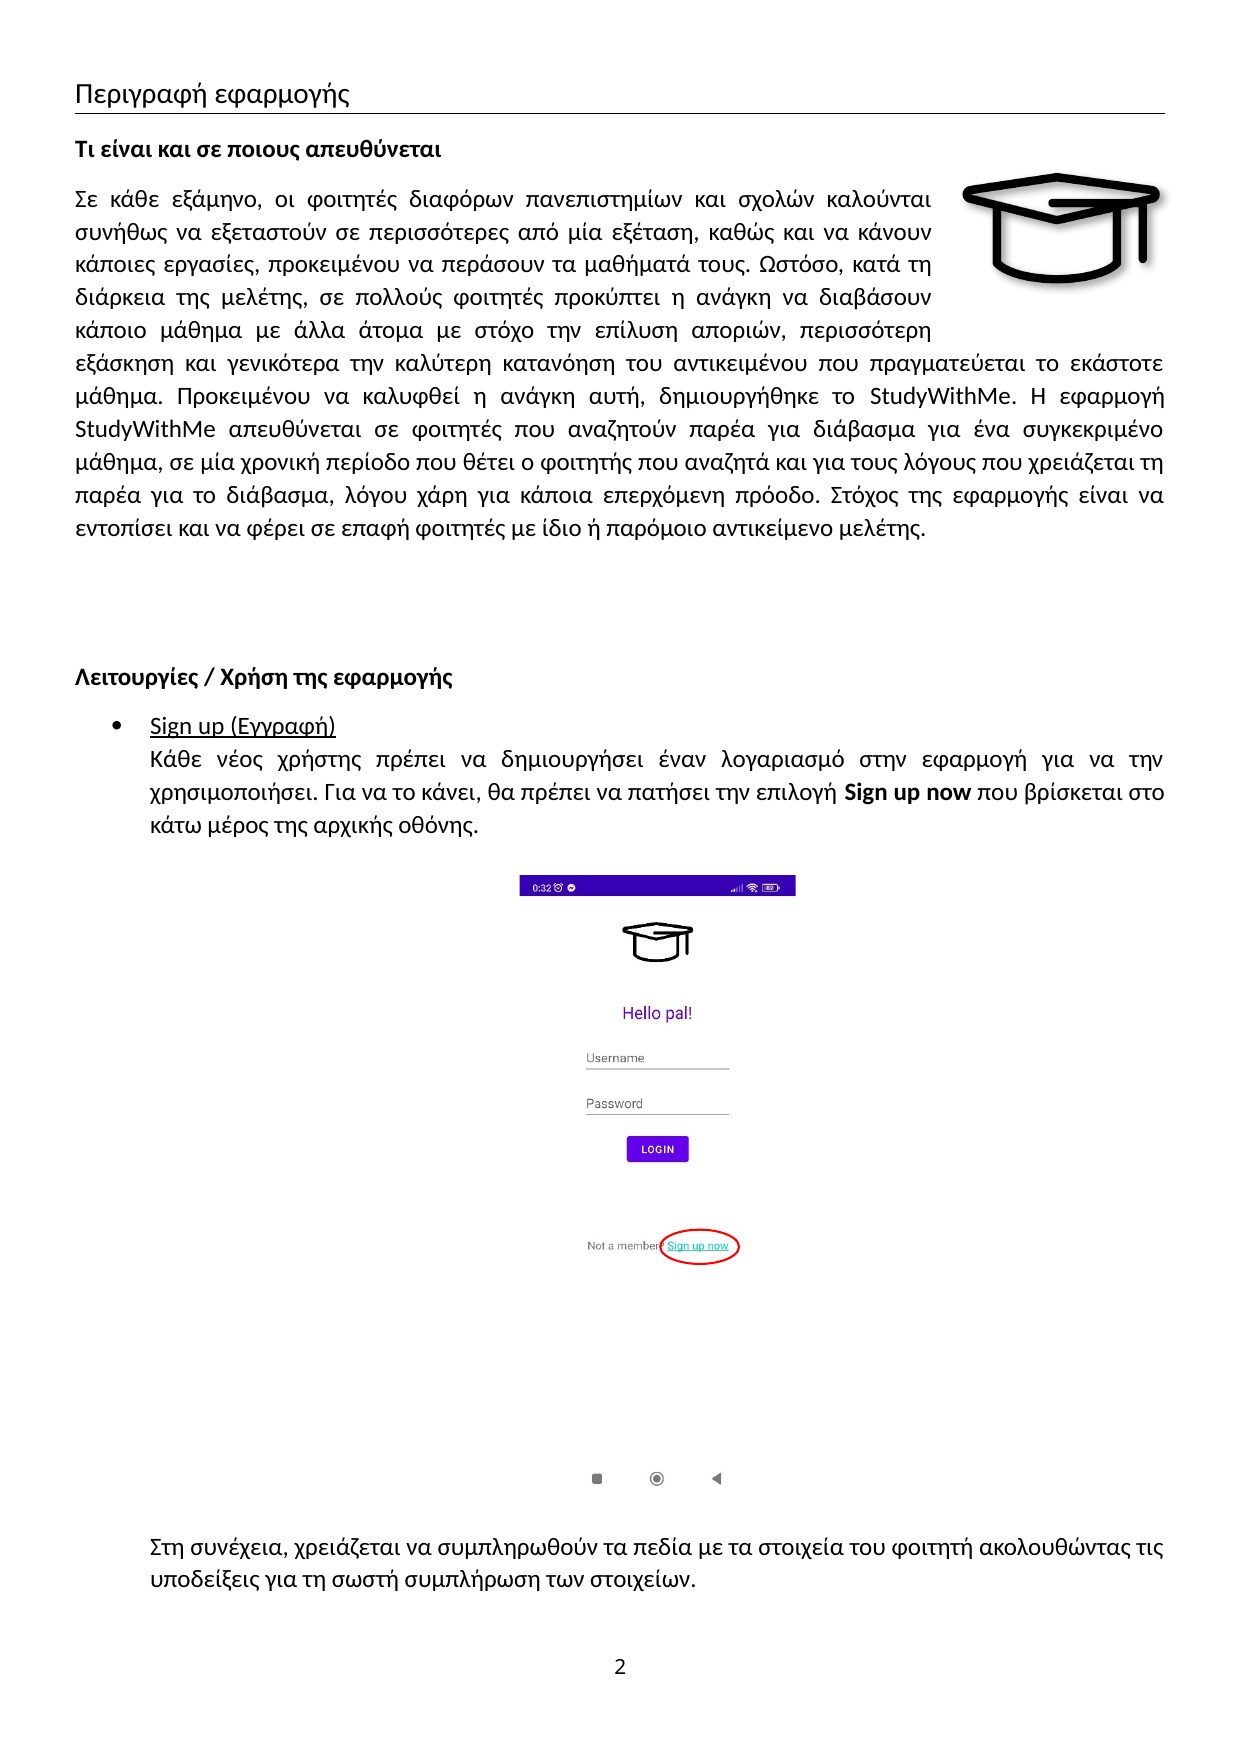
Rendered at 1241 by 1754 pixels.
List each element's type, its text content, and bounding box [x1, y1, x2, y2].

text Λειτουργίες / Χρήση της εφαρμογής [75, 661, 1165, 691]
picture [519, 875, 796, 1496]
list Στη συνέχεια, χρειάζεται να συμπληρωθούν τα πεδία με τα στοιχεία του φοιτητή ακολουθώντας τις υποδείξεις για τη σωστή συμπλήρωση των στοιχείων. [150, 1531, 1165, 1594]
list Sign up (Εγγραφή) [112, 710, 1165, 741]
text Περιγραφή εφαρμογής [75, 75, 1165, 113]
text Σε κάθε εξάμηνο, οι φοιτητές διαφόρων πανεπιστημίων και σχολών καλούνται συνήθως να εξεταστούν σε περισσότερες από μία εξέταση, καθώς και να κάνουν κάποιες εργασίες, προκειμένου να περάσουν τα μαθήματά τους. Ωστόσο, κατά τη διάρκεια της μελέτης, σε πολλούς φοιτητές προκύπτει η ανάγκη να διαβάσουν κάποιο μάθημα με άλλα άτομα με στόχο την επίλυση αποριών, περισσότερη εξάσκηση και γενικότερα την καλύτερη κατανόηση του αντικειμένου που πραγματεύεται το εκάστοτε μάθημα. Προκειμένου να καλυφθεί η ανάγκη αυτή, δημιουργήθηκε το StudyWithMe. Η εφαρμογή StudyWithMe απευθύνεται σε φοιτητές που αναζητούν παρέα για διάβασμα για ένα συγκεκριμένο μάθημα, σε μία χρονική περίοδο που θέτει ο φοιτητής που αναζητά και για τους λόγους που χρειάζεται τη παρέα για το διάβασμα, λόγου χάρη για κάποια επερχόμενη πρόοδο. Στόχος της εφαρμογής είναι να εντοπίσει και να φέρει σε επαφή φοιτητές με ίδιο ή παρόμοιο αντικείμενο μελέτης. [75, 183, 1165, 542]
list Κάθε νέος χρήστης πρέπει να δημιουργήσει έναν λογαριασμό στην εφαρμογή για να την χρησιμοποιήσει. Για να το κάνει, θα πρέπει να πατήσει την επιλογή Sign up now που βρίσκεται στο κάτω μέρος της αρχικής οθόνης. [150, 743, 1165, 839]
picture [958, 125, 1164, 331]
text Τι είναι και σε ποιους απευθύνεται [75, 133, 956, 164]
